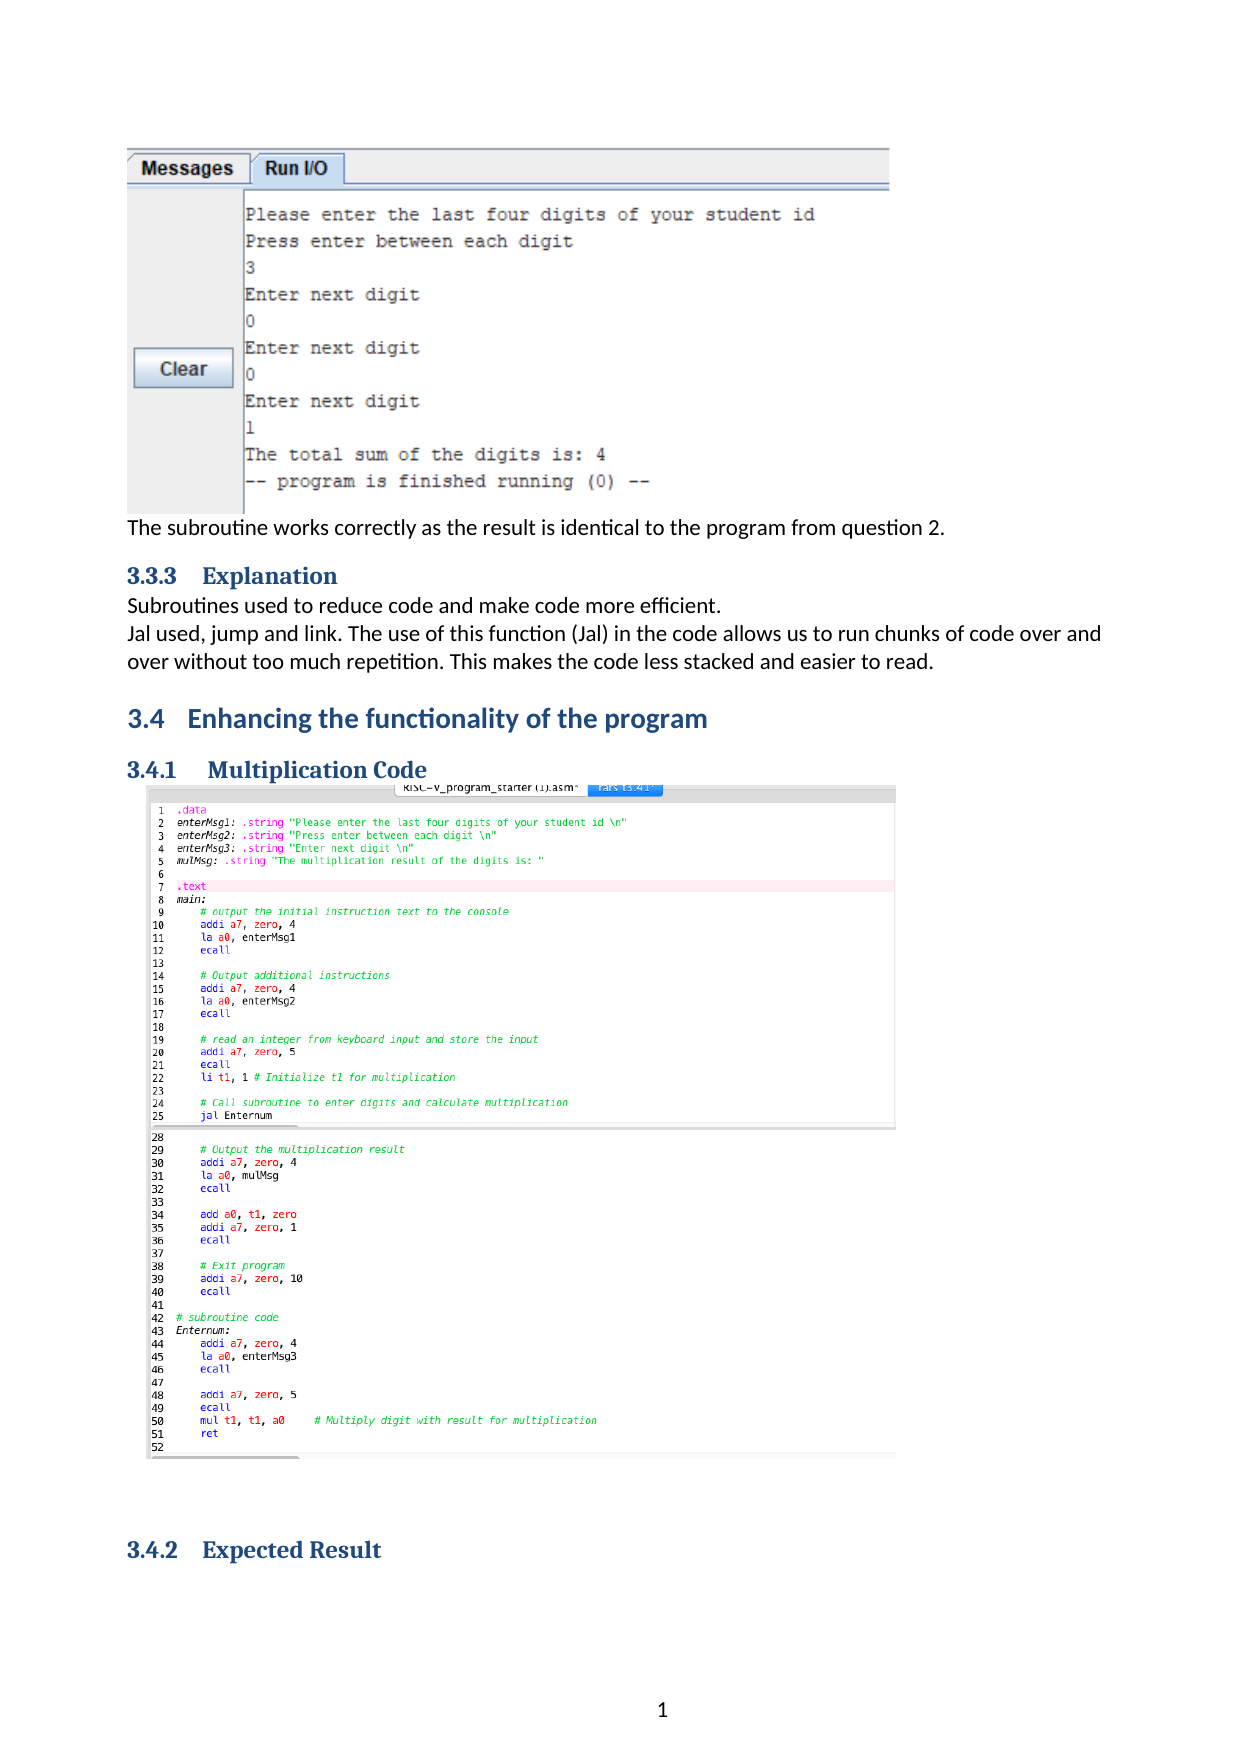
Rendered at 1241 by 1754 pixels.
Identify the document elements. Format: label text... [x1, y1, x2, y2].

subtitle Explanation [127, 562, 1113, 591]
text Jal used, jump and link. The use of this function (Jal) in the code allows us to run chunks of code over and over without too much repetition. This makes the code less stacked and easier to read. [127, 619, 1113, 675]
subtitle Enhancing the functionality of the program [127, 700, 1113, 736]
text Subroutines used to reduce code and make code more efficient. [127, 591, 1113, 619]
subtitle Multiplication Code [127, 756, 1113, 785]
subtitle Expected Result [127, 1536, 1113, 1564]
text The subroutine works correctly as the result is identical to the program from question 2. [127, 513, 1113, 541]
picture [127, 147, 890, 514]
